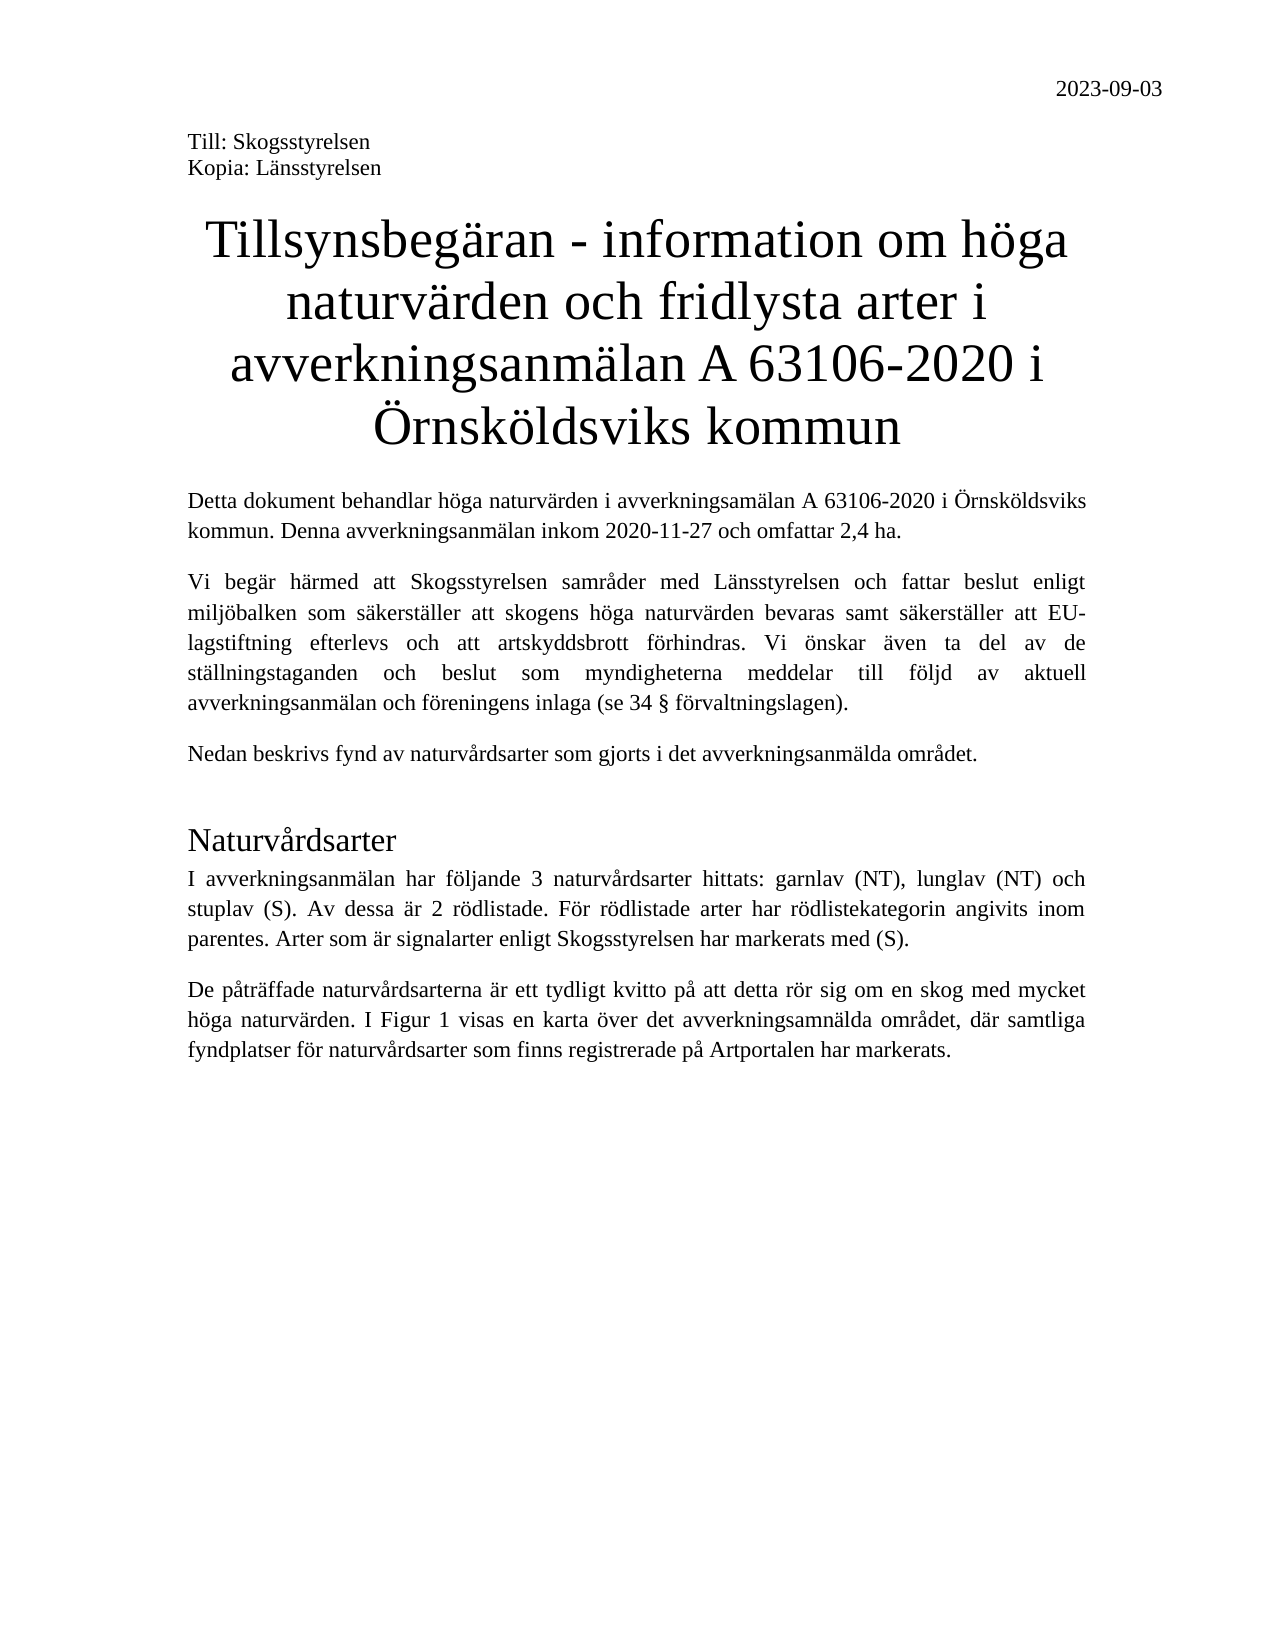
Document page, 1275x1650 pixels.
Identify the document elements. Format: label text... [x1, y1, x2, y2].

title Tillsynsbegäran - information om höga naturvärden och fridlysta arter i avverkningsanmälan A 63106-2020 i Örnsköldsviks kommun [187, 207, 1087, 456]
subtitle Naturvårdsarter [187, 821, 1087, 859]
text Nedan beskrivs fynd av naturvårdsarter som gjorts i det avverkningsanmälda området. [187, 740, 1087, 767]
text Vi begär härmed att Skogsstyrelsen samråder med Länsstyrelsen och fattar beslut enligt miljöbalken som säkerställer att skogens höga naturvärden bevaras samt säkerställer att EU-lagstiftning efterlevs och att artskyddsbrott förhindras. Vi önskar även ta del av de ställningstaganden och beslut som myndigheterna meddelar till följd av aktuell avverkningsanmälan och föreningens inlaga (se 34 § förvaltningslagen). [187, 568, 1087, 716]
text I avverkningsanmälan har följande 3 naturvårdsarter hittats: garnlav (NT), lunglav (NT) och stuplav (S). Av dessa är 2 rödlistade. För rödlistade arter har rödlistekategorin angivits inom parentes. Arter som är signalarter enligt Skogsstyrelsen har markerats med (S). [187, 864, 1087, 951]
text De påträffade naturvårdsarterna är ett tydligt kvitto på att detta rör sig om en skog med mycket höga naturvärden. I Figur 1 visas en karta över det avverkningsamnälda området, där samtliga fyndplatser för naturvårdsarter som finns registrerade på Artportalen har markerats. [187, 976, 1087, 1063]
text Detta dokument behandlar höga naturvärden i avverkningsamälan A 63106-2020 i Örnsköldsviks kommun. Denna avverkningsanmälan inkom 2020-11-27 och omfattar 2,4 ha. [187, 487, 1087, 544]
